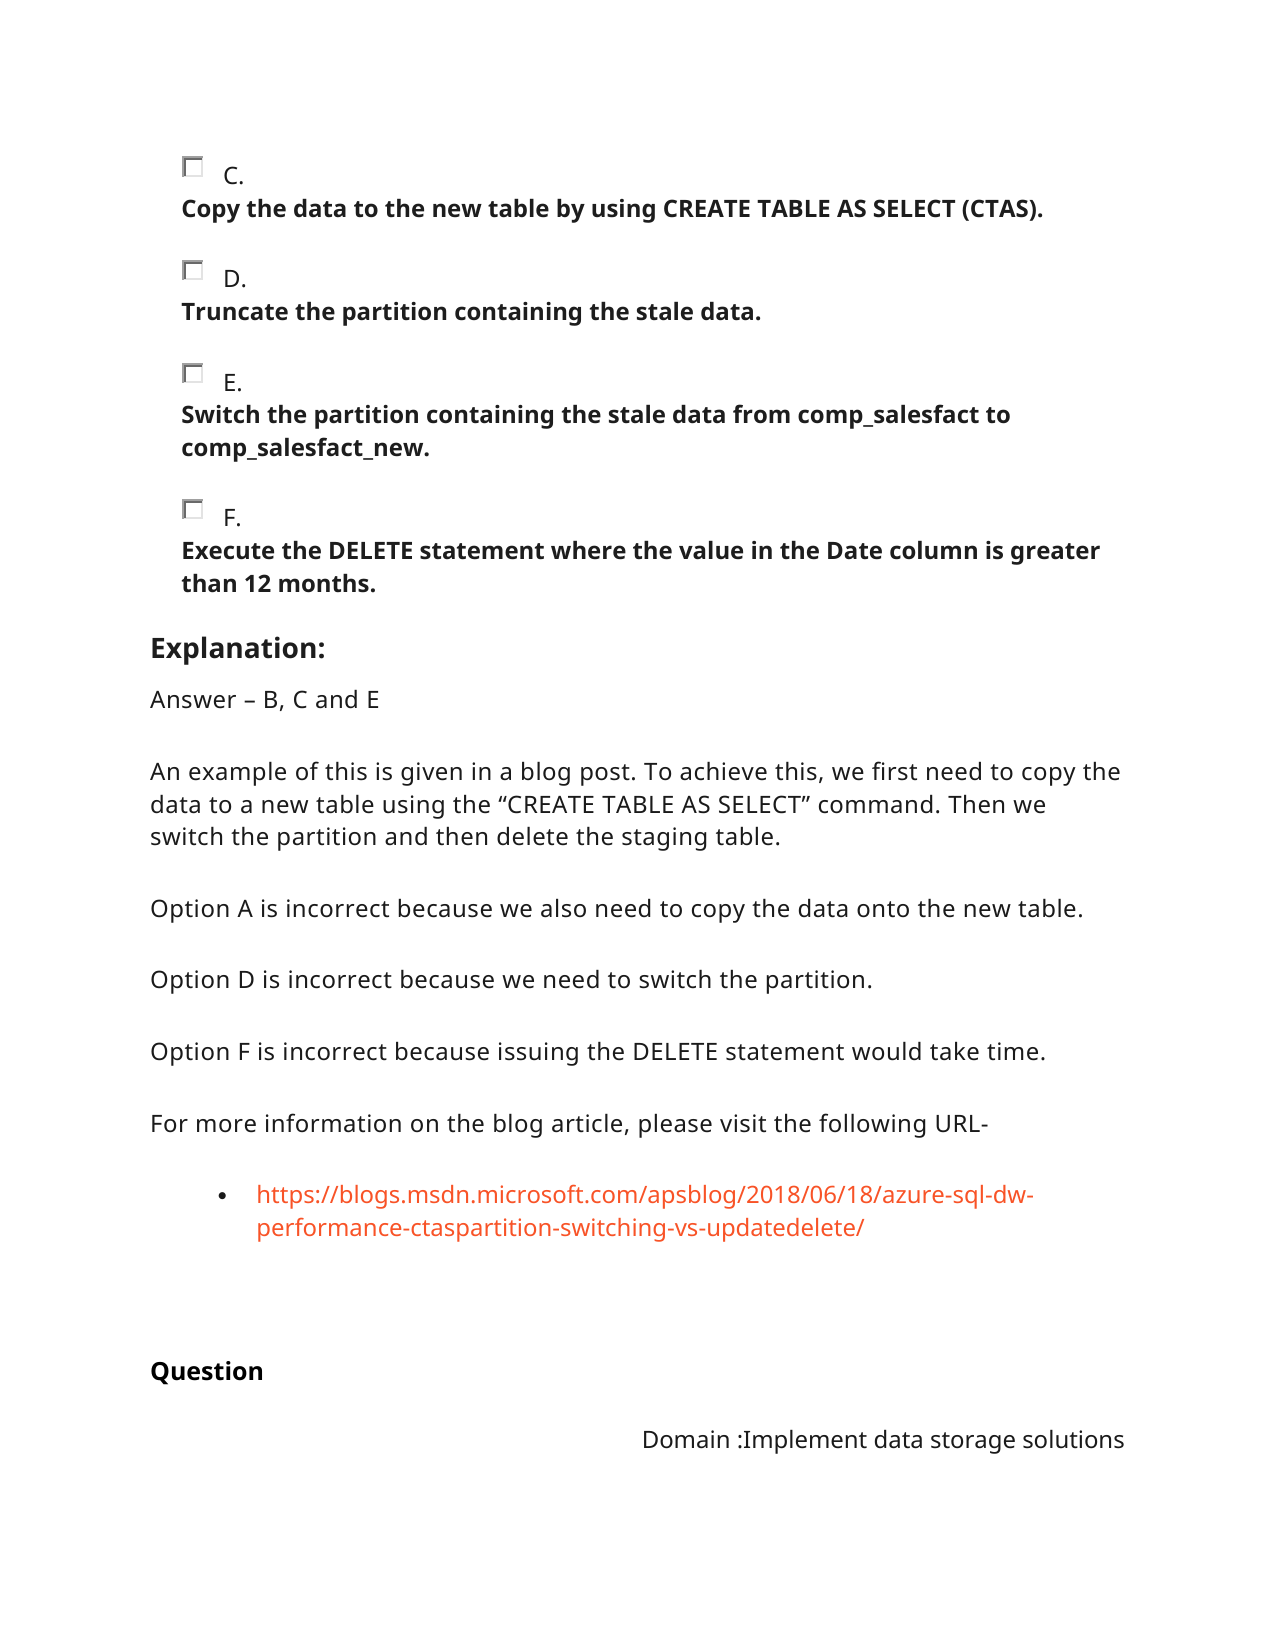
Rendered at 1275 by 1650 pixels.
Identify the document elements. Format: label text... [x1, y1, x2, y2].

text Switch the partition containing the stale data from comp_salesfact to comp_salesfact_new. [181, 398, 1125, 463]
text Copy the data to the new table by using CREATE TABLE AS SELECT (CTAS). [181, 191, 1125, 224]
text Execute the DELETE statement where the value in the Date column is greater than 12 months. [181, 534, 1125, 599]
text Truncate the partition containing the stale data. [181, 295, 1125, 327]
text Option D is incorrect because we need to switch the partition. [150, 963, 1125, 996]
text Domain :Implement data storage solutions [150, 1423, 1125, 1455]
subtitle Question 21 [150, 1353, 1125, 1387]
text E. [181, 356, 1125, 398]
text D. [181, 253, 1125, 295]
text An example of this is given in a blog post. To achieve this, we first need to copy the data to a new table using the “CREATE TABLE AS SELECT” command. Then we switch the partition and then delete the staging table. [150, 755, 1125, 853]
text Answer – B, C and E [150, 683, 1125, 716]
text Explanation: [150, 628, 1125, 666]
text Option F is incorrect because issuing the DELETE statement would take time. [150, 1035, 1125, 1068]
text F. [181, 492, 1125, 534]
list https://blogs.msdn.microsoft.com/apsblog/2018/06/18/azure-sql-dw-performance-ctaspartition-switching-vs-updatedelete/ [219, 1178, 1094, 1243]
text C. [181, 150, 1125, 191]
text Option A is incorrect because we also need to copy the data onto the new table. [150, 892, 1125, 924]
text For more information on the blog article, please visit the following URL- [150, 1107, 1125, 1139]
